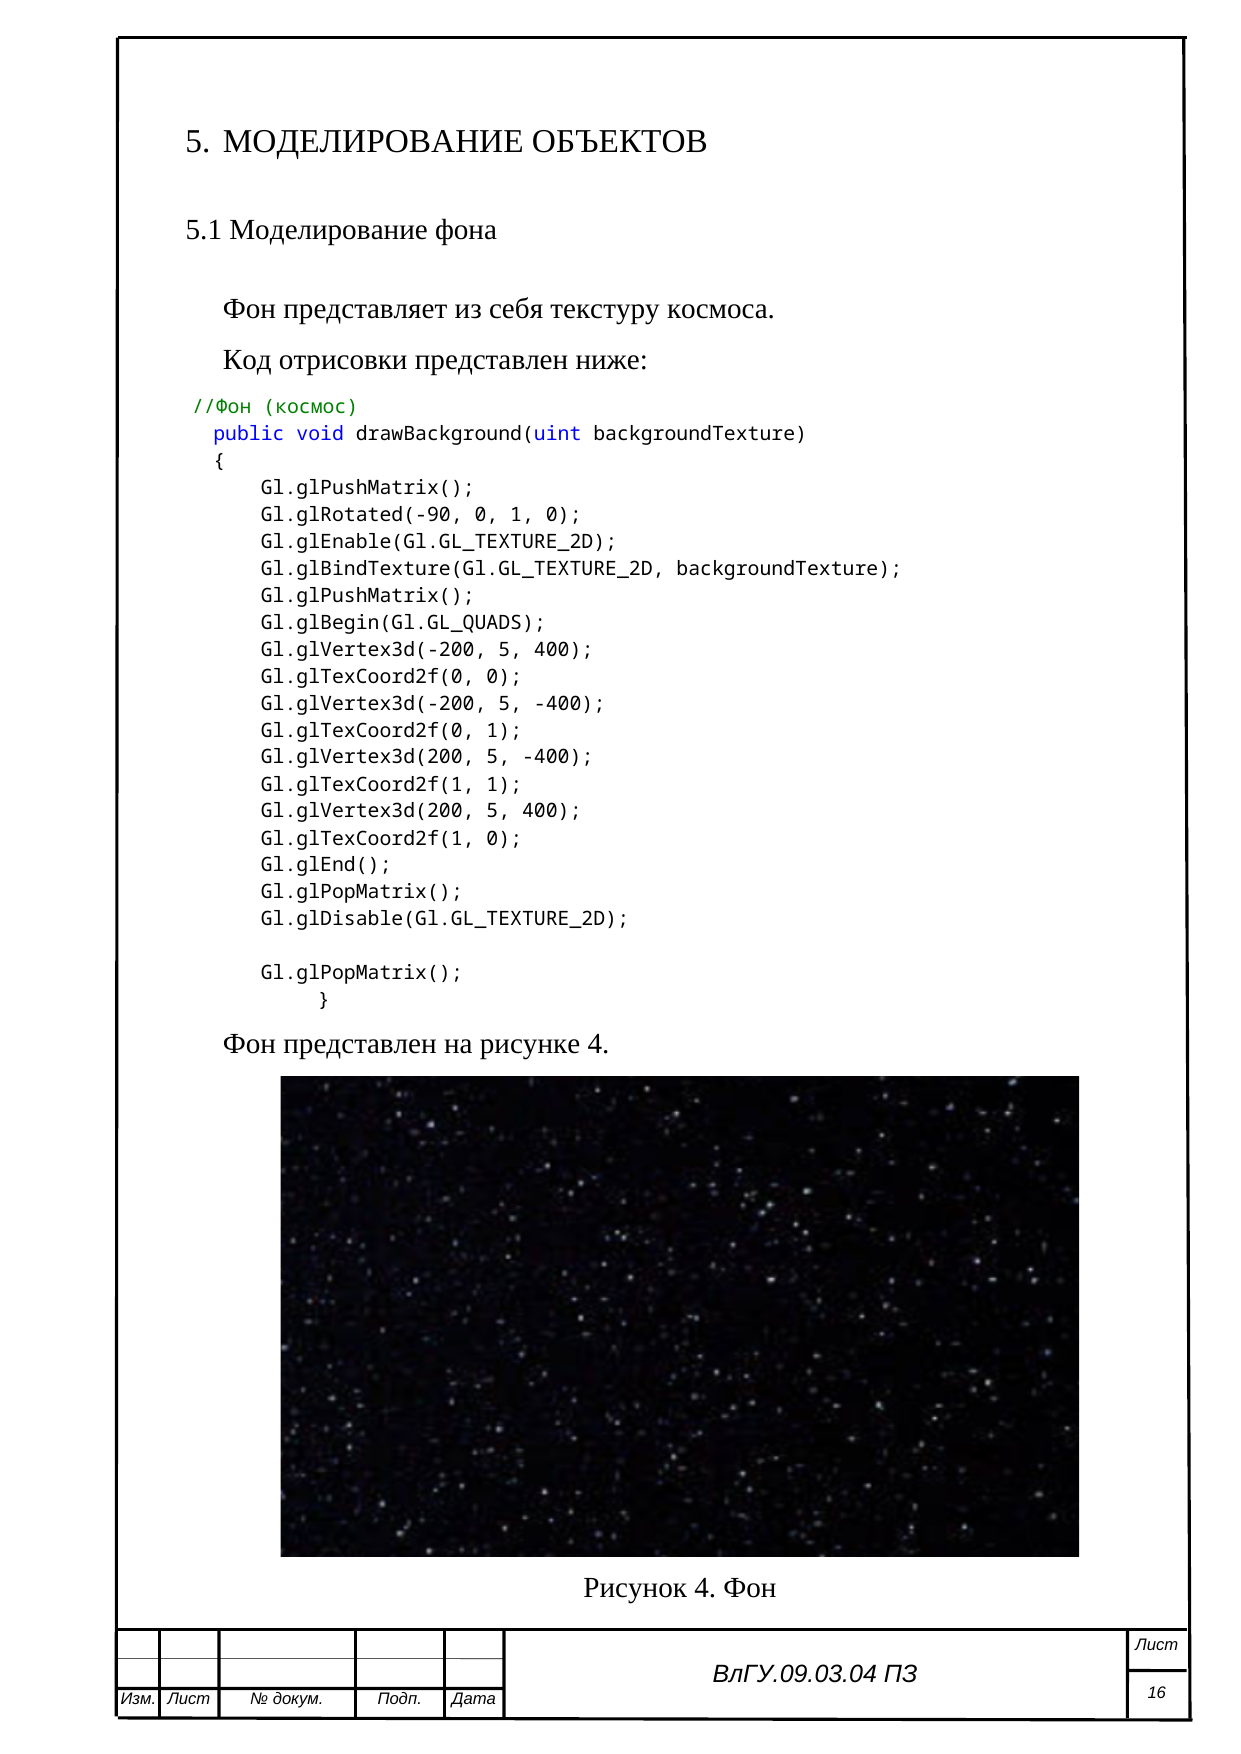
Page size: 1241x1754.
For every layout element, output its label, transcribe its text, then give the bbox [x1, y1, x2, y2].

text Рисунок 4. Фон [148, 1571, 1137, 1604]
text Gl.glTexCoord2f(1, 1); [118, 770, 1167, 797]
text Gl.glBegin(Gl.GL_QUADS); [118, 608, 1167, 635]
text Gl.glDisable(Gl.GL_TEXTURE_2D); [118, 905, 1167, 932]
text Gl.glPushMatrix(); [118, 473, 1167, 500]
text Gl.glEnd(); [118, 851, 1167, 878]
text Фон представлен на рисунке 4. [148, 1026, 1137, 1059]
text Gl.glVertex3d(-200, 5, 400); [118, 635, 1167, 662]
text Моделирование объектов [185, 121, 1137, 159]
text //Фон (космос) [118, 392, 1167, 419]
text Gl.glVertex3d(-200, 5, -400); [118, 689, 1167, 716]
text Gl.glBindTexture(Gl.GL_TEXTURE_2D, backgroundTexture); [118, 554, 1167, 581]
text Gl.glTexCoord2f(0, 0); [118, 662, 1167, 689]
text Gl.glPopMatrix(); [118, 959, 1167, 986]
text Gl.glEnable(Gl.GL_TEXTURE_2D); [118, 527, 1167, 554]
text Фон представляет из себя текстуру космоса. [148, 291, 1137, 325]
picture [280, 1076, 1080, 1557]
text Моделирование фона [185, 212, 1137, 246]
text Код отрисовки представлен ниже: [148, 342, 1137, 375]
text Gl.glVertex3d(200, 5, 400); [118, 797, 1167, 824]
text Gl.glTexCoord2f(1, 0); [118, 824, 1167, 851]
text } [148, 986, 1137, 1013]
text public void drawBackground(uint backgroundTexture) [118, 419, 1167, 446]
text Gl.glPushMatrix(); [118, 581, 1167, 608]
text { [118, 446, 1167, 473]
text Gl.glPopMatrix(); [118, 878, 1167, 905]
text Gl.glRotated(-90, 0, 1, 0); [118, 500, 1167, 527]
text Gl.glTexCoord2f(0, 1); [118, 716, 1167, 743]
text Gl.glVertex3d(200, 5, -400); [118, 743, 1167, 770]
